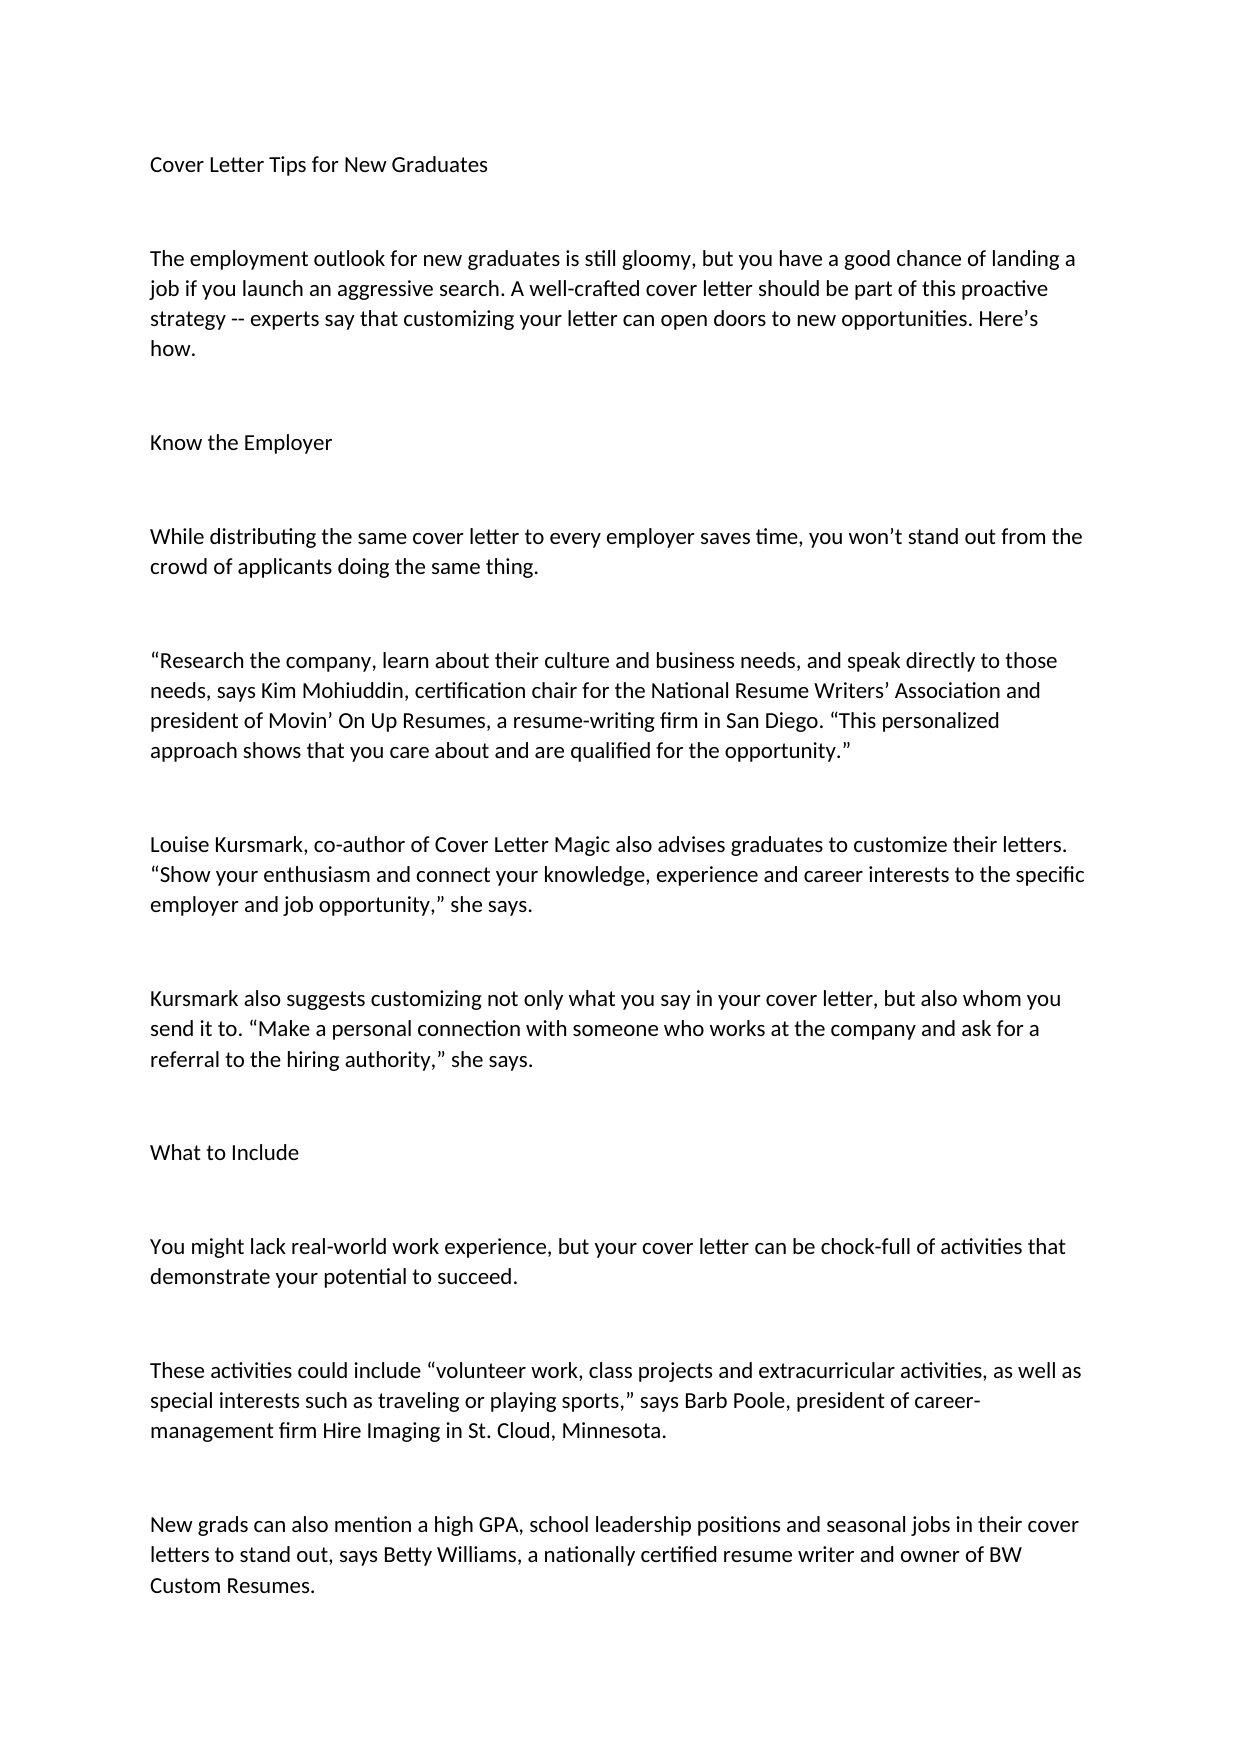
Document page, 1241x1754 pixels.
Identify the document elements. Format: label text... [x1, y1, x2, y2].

text Kursmark also suggests customizing not only what you say in your cover letter, but also whom you send it to. “Make a personal connection with someone who works at the company and ask for a referral to the hiring authority,” she says. [150, 984, 1090, 1073]
text New grads can also mention a high GPA, school leadership positions and seasonal jobs in their cover letters to stand out, says Betty Williams, a nationally certified resume writer and owner of BW Custom Resumes. [150, 1510, 1090, 1599]
text Cover Letter Tips for New Graduates [150, 150, 1090, 178]
text The employment outlook for new graduates is still gloomy, but you have a good chance of landing a job if you launch an aggressive search. A well-crafted cover letter should be part of this proactive strategy -- experts say that customizing your letter can open doors to new opportunities. Here’s how. [150, 244, 1090, 362]
text While distributing the same cover letter to every employer saves time, you won’t stand out from the crowd of applicants doing the same thing. [150, 522, 1090, 580]
text You might lack real-world work experience, but your cover letter can be chock-full of activities that demonstrate your potential to succeed. [150, 1232, 1090, 1291]
text What to Include [150, 1138, 1090, 1167]
text Louise Kursmark, co-author of Cover Letter Magic also advises graduates to customize their letters. “Show your enthusiasm and connect your knowledge, experience and career interests to the specific employer and job opportunity,” she says. [150, 830, 1090, 919]
text “Research the company, learn about their culture and business needs, and speak directly to those needs, says Kim Mohiuddin, certification chair for the National Resume Writers’ Association and president of Movin’ On Up Resumes, a resume-writing firm in San Diego. “This personalized approach shows that you care about and are qualified for the opportunity.” [150, 646, 1090, 764]
text These activities could include “volunteer work, class projects and extracurricular activities, as well as special interests such as traveling or playing sports,” says Barb Poole, president of career-management firm Hire Imaging in St. Cloud, Minnesota. [150, 1356, 1090, 1445]
text Know the Employer [150, 428, 1090, 456]
